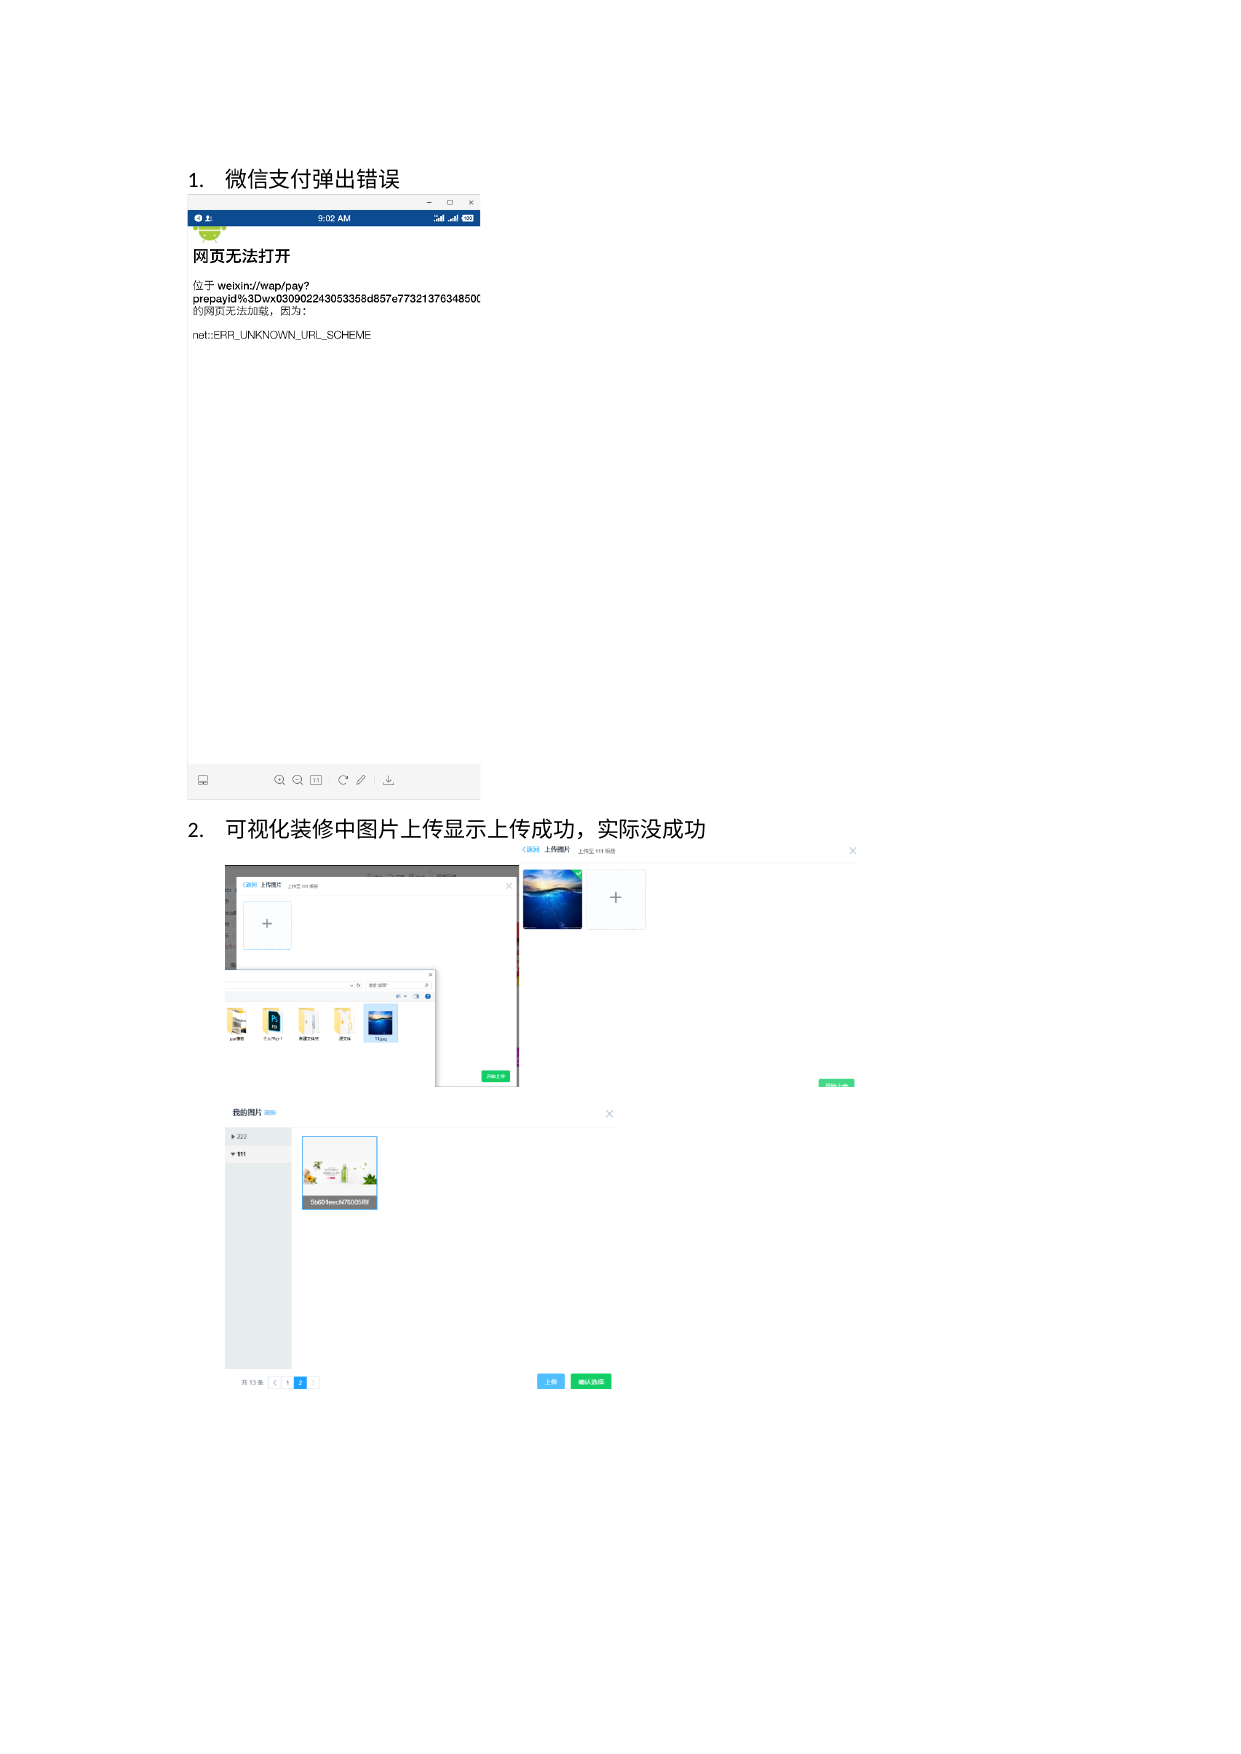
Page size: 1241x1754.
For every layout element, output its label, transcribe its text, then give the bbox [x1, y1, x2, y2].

list 微信支付弹出错误 [187, 162, 1053, 194]
list 可视化装修中图片上传显示上传成功，实际没成功 [187, 812, 1053, 844]
picture [225, 844, 858, 1087]
picture [225, 1104, 618, 1389]
picture [187, 194, 481, 800]
